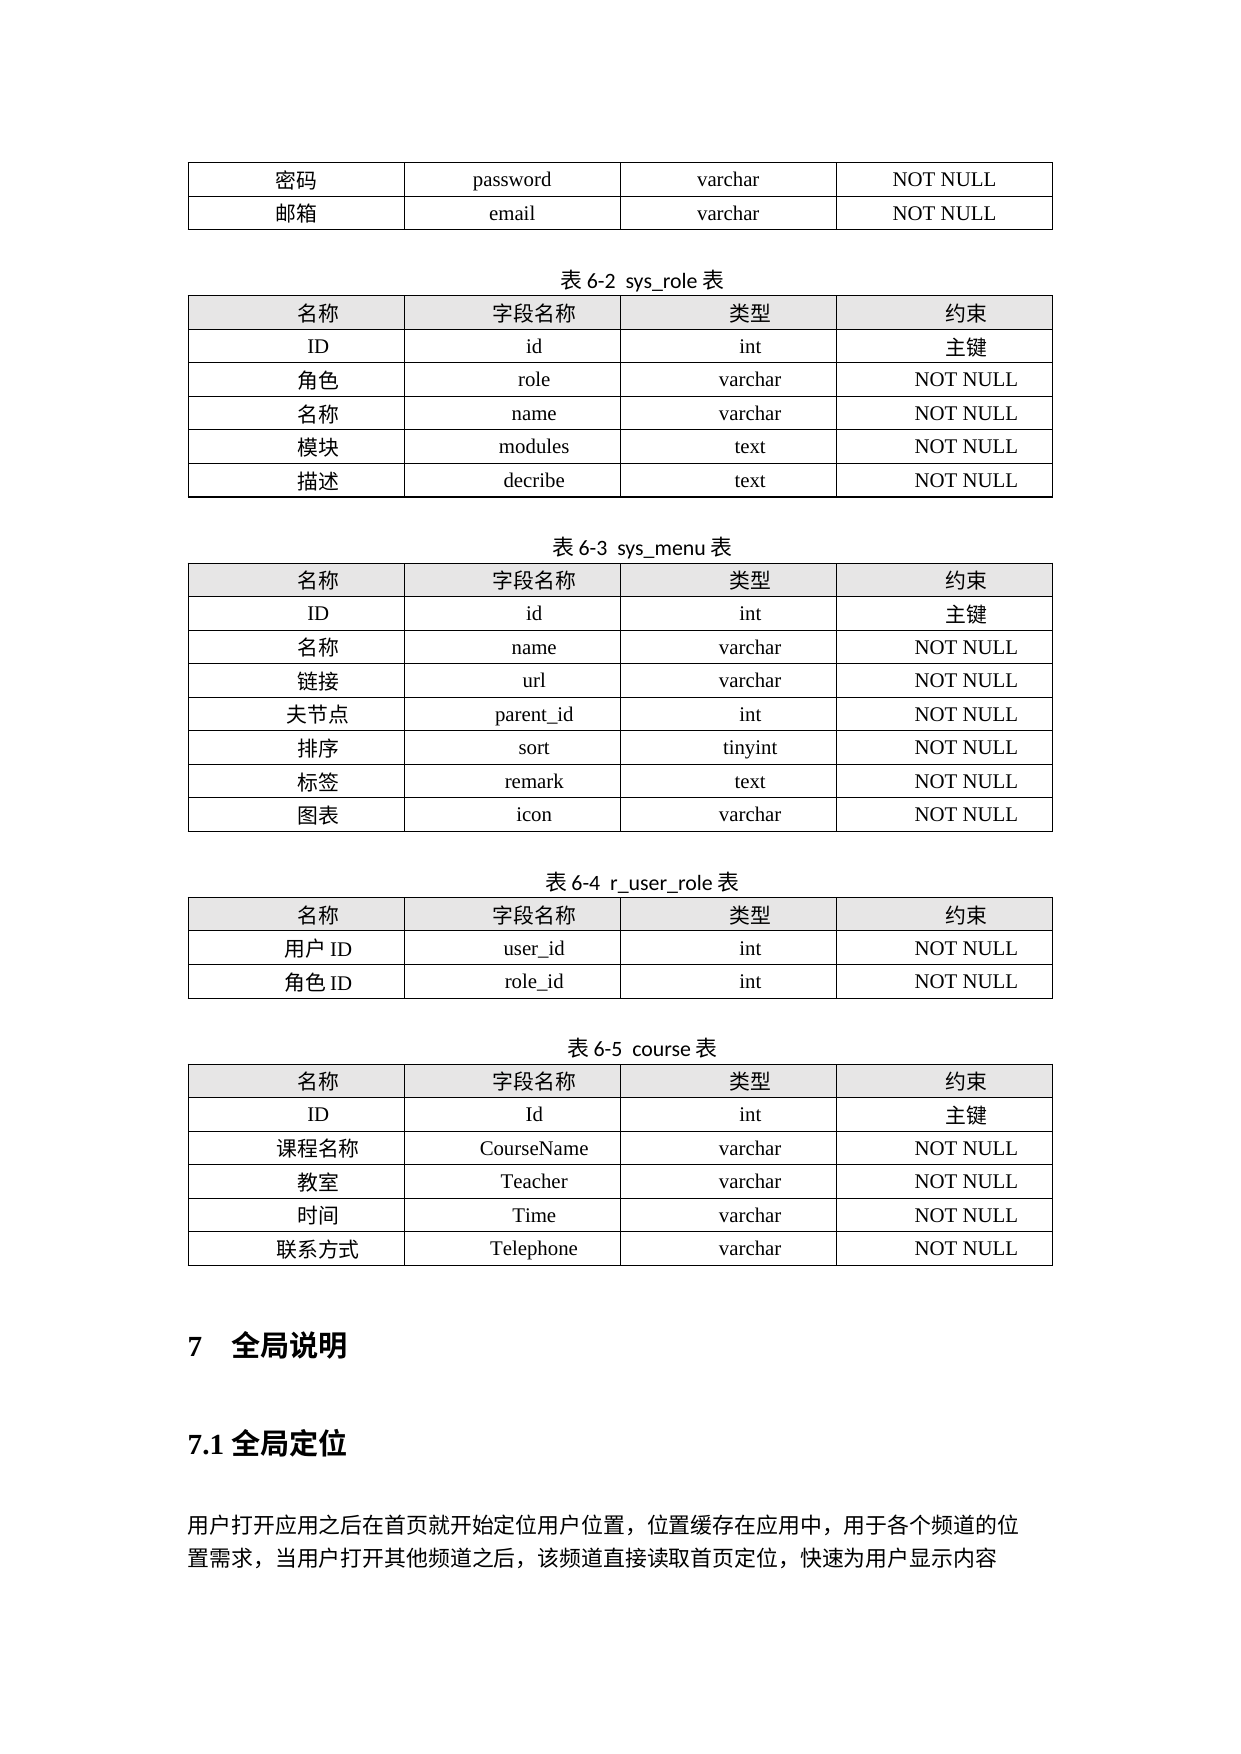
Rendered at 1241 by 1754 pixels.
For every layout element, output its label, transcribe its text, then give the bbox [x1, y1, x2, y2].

table_cell NOT NULL [837, 464, 1052, 496]
table_cell Teacher [405, 1165, 620, 1198]
table_cell modules [405, 430, 620, 463]
table_cell text [621, 464, 836, 496]
table_cell 主键 [837, 330, 1052, 362]
table_cell varchar [621, 1232, 836, 1265]
table_cell NOT NULL [837, 731, 1052, 764]
table_cell int [621, 698, 836, 730]
table_cell password [405, 163, 620, 196]
table_header 类型 [621, 296, 836, 329]
table_cell 夫节点 [189, 698, 404, 730]
table_cell NOT NULL [837, 430, 1052, 463]
table_header 名称 [189, 564, 404, 596]
table_cell NOT NULL [837, 965, 1052, 997]
table_cell 排序 [189, 731, 404, 764]
table_cell email [405, 197, 620, 229]
table_cell 链接 [189, 664, 404, 697]
table_cell Telephone [405, 1232, 620, 1265]
text 表6-3 sys_menu表 [187, 530, 1053, 562]
table_cell varchar [621, 1132, 836, 1164]
table_cell NOT NULL [837, 197, 1052, 229]
table_cell icon [405, 798, 620, 831]
table_cell NOT NULL [837, 1199, 1052, 1231]
table_cell NOT NULL [837, 698, 1052, 730]
table_cell varchar [621, 1199, 836, 1231]
table_cell 模块 [189, 430, 404, 463]
table_cell 主键 [837, 597, 1052, 629]
text 表6-4 r_user_role表 [187, 864, 1053, 897]
table_cell NOT NULL [837, 931, 1052, 964]
table_cell int [621, 597, 836, 629]
table_cell tinyint [621, 731, 836, 764]
table_header 字段名称 [405, 1065, 620, 1097]
table_header 字段名称 [405, 564, 620, 596]
table_cell 时间 [189, 1199, 404, 1231]
table_cell role [405, 363, 620, 396]
table_header 约束 [837, 1065, 1052, 1097]
table_cell remark [405, 765, 620, 797]
table_header 类型 [621, 564, 836, 596]
table_cell 联系方式 [189, 1232, 404, 1265]
table_cell NOT NULL [837, 631, 1052, 663]
table_cell role_id [405, 965, 620, 997]
table_cell name [405, 397, 620, 429]
table_cell NOT NULL [837, 798, 1052, 831]
table_cell int [621, 931, 836, 964]
table_cell sort [405, 731, 620, 764]
table_cell decribe [405, 464, 620, 496]
text 表6-5 course表 [187, 1031, 1053, 1063]
table_cell NOT NULL [837, 765, 1052, 797]
table_cell 描述 [189, 464, 404, 496]
table_header 约束 [837, 898, 1052, 930]
table_header 类型 [621, 1065, 836, 1097]
table_cell varchar [621, 397, 836, 429]
table_cell 图表 [189, 798, 404, 831]
subtitle 全局定位 [187, 1409, 1053, 1474]
table_cell ID [189, 1098, 404, 1131]
table_header 名称 [189, 898, 404, 930]
table_cell ID [189, 330, 404, 362]
table_cell varchar [621, 163, 836, 196]
table_cell varchar [621, 798, 836, 831]
table_cell text [621, 765, 836, 797]
table_cell varchar [621, 631, 836, 663]
table_header 名称 [189, 1065, 404, 1097]
table_cell 密码 [189, 163, 404, 196]
text 表6-2 sys_role表 [187, 263, 1053, 295]
table_cell CourseName [405, 1132, 620, 1164]
table_header 字段名称 [405, 898, 620, 930]
table_cell text [621, 430, 836, 463]
table_cell id [405, 597, 620, 629]
text 置需求，当用户打开其他频道之后，该频道直接读取首页定位，快速为用户显示内容 [187, 1541, 1053, 1573]
table_cell Time [405, 1199, 620, 1231]
table_cell 用户ID [189, 931, 404, 964]
table_header 约束 [837, 564, 1052, 596]
table_cell 主键 [837, 1098, 1052, 1131]
table_cell int [621, 1098, 836, 1131]
table_cell ID [189, 597, 404, 629]
table_cell varchar [621, 197, 836, 229]
subtitle 全局说明 [187, 1311, 1053, 1376]
table_cell 教室 [189, 1165, 404, 1198]
table_cell NOT NULL [837, 664, 1052, 697]
table_cell 邮箱 [189, 197, 404, 229]
table_cell NOT NULL [837, 1232, 1052, 1265]
text 用户打开应用之后在首页就开始定位用户位置，位置缓存在应用中，用于各个频道的位 [187, 1508, 1053, 1541]
table_cell NOT NULL [837, 363, 1052, 396]
table_cell name [405, 631, 620, 663]
table_cell NOT NULL [837, 397, 1052, 429]
table_cell 课程名称 [189, 1132, 404, 1164]
table_cell user_id [405, 931, 620, 964]
table_cell 名称 [189, 397, 404, 429]
table_cell id [405, 330, 620, 362]
table_header 类型 [621, 898, 836, 930]
table_cell NOT NULL [837, 163, 1052, 196]
table_cell 标签 [189, 765, 404, 797]
table_cell NOT NULL [837, 1132, 1052, 1164]
table_cell parent_id [405, 698, 620, 730]
table_cell varchar [621, 1165, 836, 1198]
table_cell url [405, 664, 620, 697]
table_cell int [621, 330, 836, 362]
table_cell varchar [621, 664, 836, 697]
table_header 字段名称 [405, 296, 620, 329]
table_cell Id [405, 1098, 620, 1131]
table_cell int [621, 965, 836, 997]
table_cell varchar [621, 363, 836, 396]
table_cell 角色 [189, 363, 404, 396]
table_header 名称 [189, 296, 404, 329]
table_cell NOT NULL [837, 1165, 1052, 1198]
table_header 约束 [837, 296, 1052, 329]
table_cell 名称 [189, 631, 404, 663]
table_cell 角色ID [189, 965, 404, 997]
